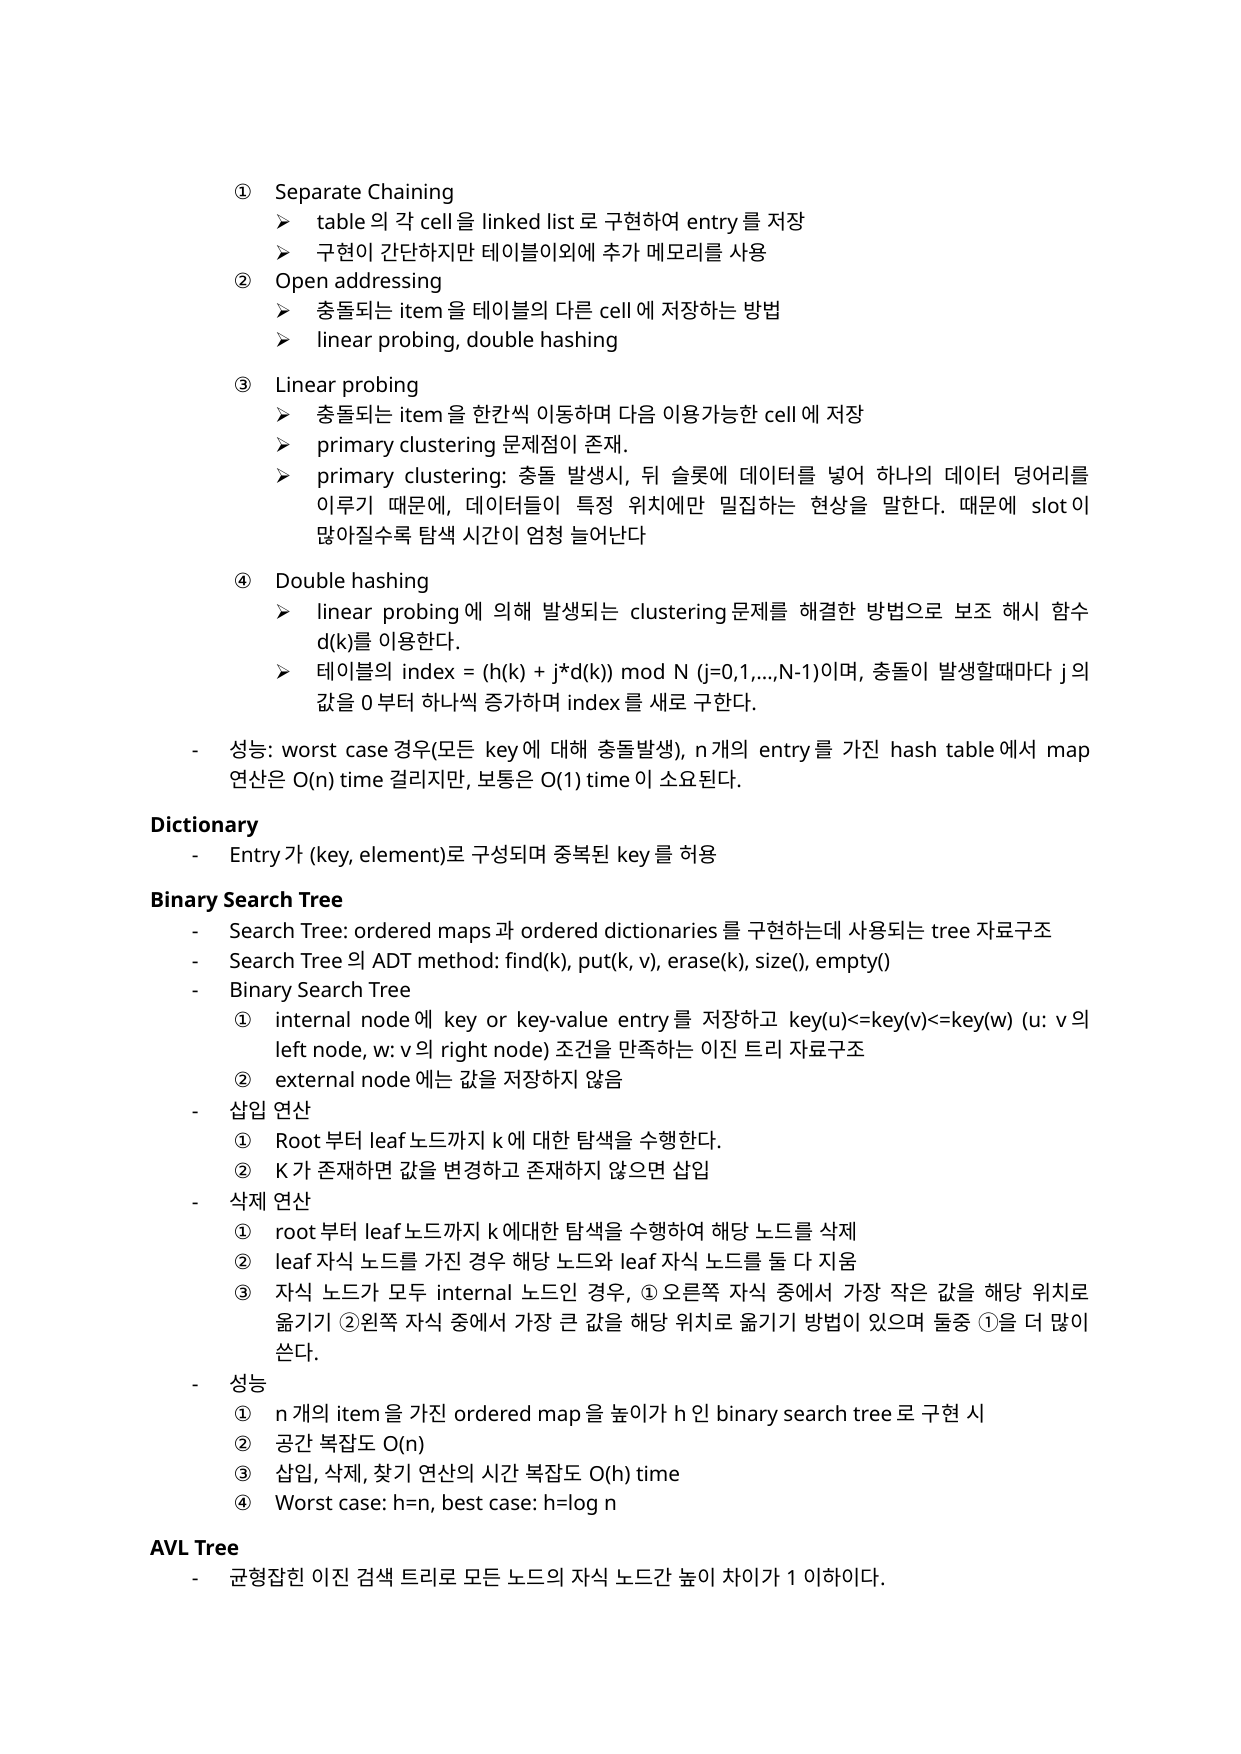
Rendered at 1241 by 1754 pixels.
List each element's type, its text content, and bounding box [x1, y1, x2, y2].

list internal node에 key or key-value entry를 저장하고 key(u)<=key(v)<=key(w) (u: v의 left node, w: v의 right node) 조건을 만족하는 이진 트리 자료구조 [233, 1003, 1090, 1064]
text AVL Tree [150, 1533, 1090, 1562]
list n개의 item을 가진 ordered map을 높이가 h인 binary search tree로 구현 시 [233, 1397, 1090, 1427]
list K가 존재하면 값을 변경하고 존재하지 않으면 삽입 [233, 1155, 1090, 1185]
list Entry가 (key, element)로 구성되며 중복된 key를 허용 [192, 839, 1090, 869]
list Binary Search Tree [192, 975, 1090, 1003]
list linear probing에 의해 발생되는 clustering문제를 해결한 방법으로 보조 해시 함수 d(k)를 이용한다. [275, 595, 1090, 656]
list leaf 자식 노드를 가진 경우 해당 노드와 leaf 자식 노드를 둘 다 지움 [233, 1246, 1090, 1276]
list 균형잡힌 이진 검색 트리로 모든 노드의 자식 노드간 높이 차이가 1 이하이다. [192, 1562, 1090, 1592]
list Search Tree의 ADT method: find(k), put(k, v), erase(k), size(), empty() [192, 944, 1090, 975]
list 성능 [192, 1367, 1090, 1397]
list Double hashing [233, 567, 1090, 595]
list 구현이 간단하지만 테이블이외에 추가 메모리를 사용 [275, 236, 1090, 266]
list Open addressing [233, 266, 1090, 294]
list Root부터 leaf노드까지 k에 대한 탐색을 수행한다. [233, 1124, 1090, 1155]
list table의 각 cell을 linked list로 구현하여 entry를 저장 [275, 206, 1090, 236]
list Linear probing [233, 370, 1090, 398]
list 충돌되는 item을 테이블의 다른 cell에 저장하는 방법 [275, 294, 1090, 325]
list 자식 노드가 모두 internal 노드인 경우, ①오른쪽 자식 중에서 가장 작은 값을 해당 위치로 옮기기 ②왼쪽 자식 중에서 가장 큰 값을 해당 위치로 옮기기 방법이 있으며 둘중 ①을 더 많이 쓴다. [233, 1276, 1090, 1367]
list Separate Chaining [233, 177, 1090, 206]
list 삭제 연산 [192, 1185, 1090, 1215]
list 충돌되는 item을 한칸씩 이동하며 다음 이용가능한 cell에 저장 [275, 398, 1090, 429]
list 삽입 연산 [192, 1094, 1090, 1124]
list 삽입, 삭제, 찾기 연산의 시간 복잡도 O(h) time [233, 1458, 1090, 1488]
list primary clustering: 충돌 발생시, 뒤 슬롯에 데이터를 넣어 하나의 데이터 덩어리를 이루기 때문에, 데이터들이 특정 위치에만 밀집하는 현상을 말한다. 때문에 slot이 많아질수록 탐색 시간이 엄청 늘어난다 [275, 459, 1090, 550]
list external node에는 값을 저장하지 않음 [233, 1064, 1090, 1094]
list 성능: worst case경우(모든 key에 대해 충돌발생), n개의 entry를 가진 hash table에서 map 연산은 O(n) time 걸리지만, 보통은 O(1) time이 소요된다. [192, 733, 1090, 793]
list 공간 복잡도 O(n) [233, 1427, 1090, 1458]
text Dictionary [150, 810, 1090, 839]
list 테이블의 index = (h(k) + j*d(k)) mod N (j=0,1,…,N-1)이며, 충돌이 발생할때마다 j의 값을 0부터 하나씩 증가하며 index를 새로 구한다. [275, 656, 1090, 716]
list primary clustering 문제점이 존재. [275, 429, 1090, 459]
list root부터 leaf노드까지 k에대한 탐색을 수행하여 해당 노드를 삭제 [233, 1215, 1090, 1246]
text Binary Search Tree [150, 886, 1090, 914]
list Worst case: h=n, best case: h=log n [233, 1488, 1090, 1516]
list linear probing, double hashing [275, 325, 1090, 353]
list Search Tree: ordered maps과 ordered dictionaries를 구현하는데 사용되는 tree 자료구조 [192, 914, 1090, 944]
